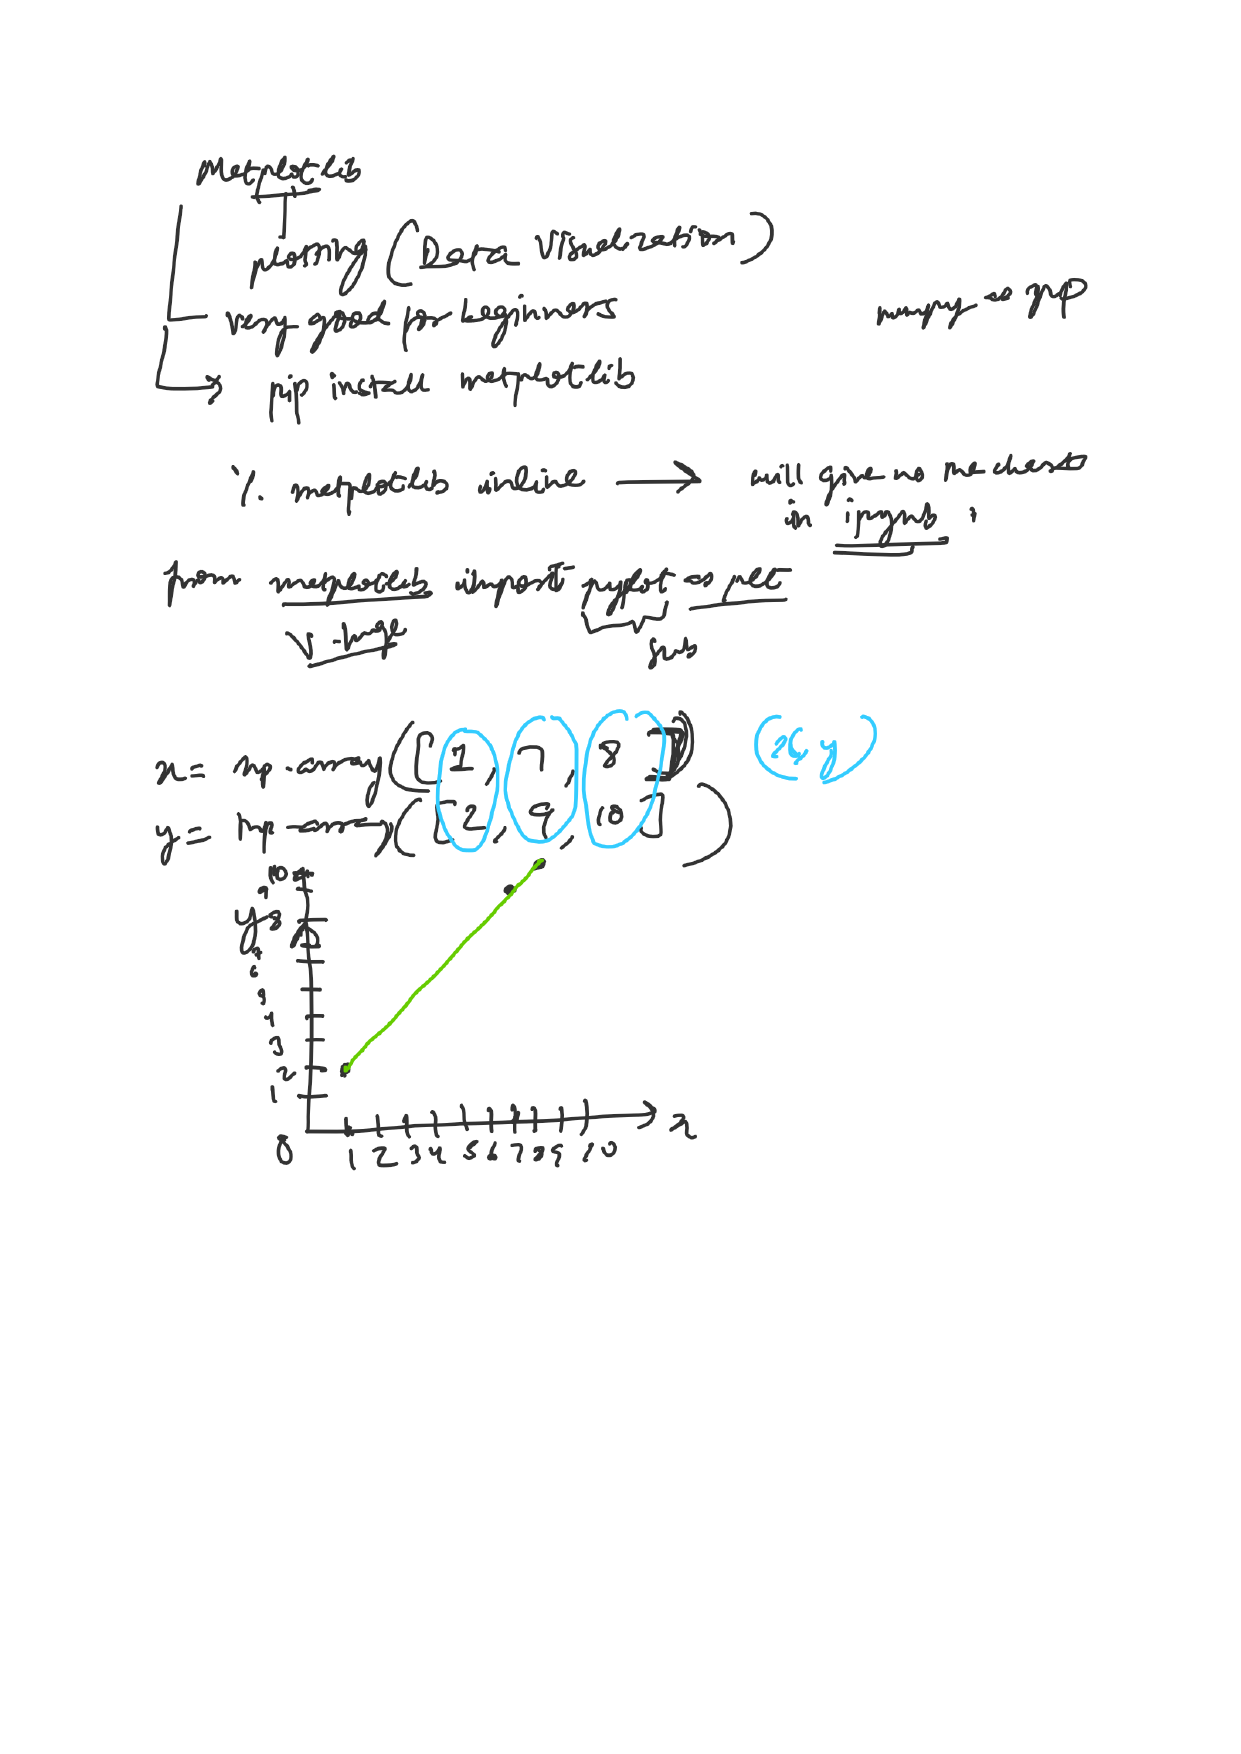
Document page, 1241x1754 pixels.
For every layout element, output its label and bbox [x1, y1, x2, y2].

picture [150, 150, 1091, 428]
picture [150, 446, 1091, 1174]
